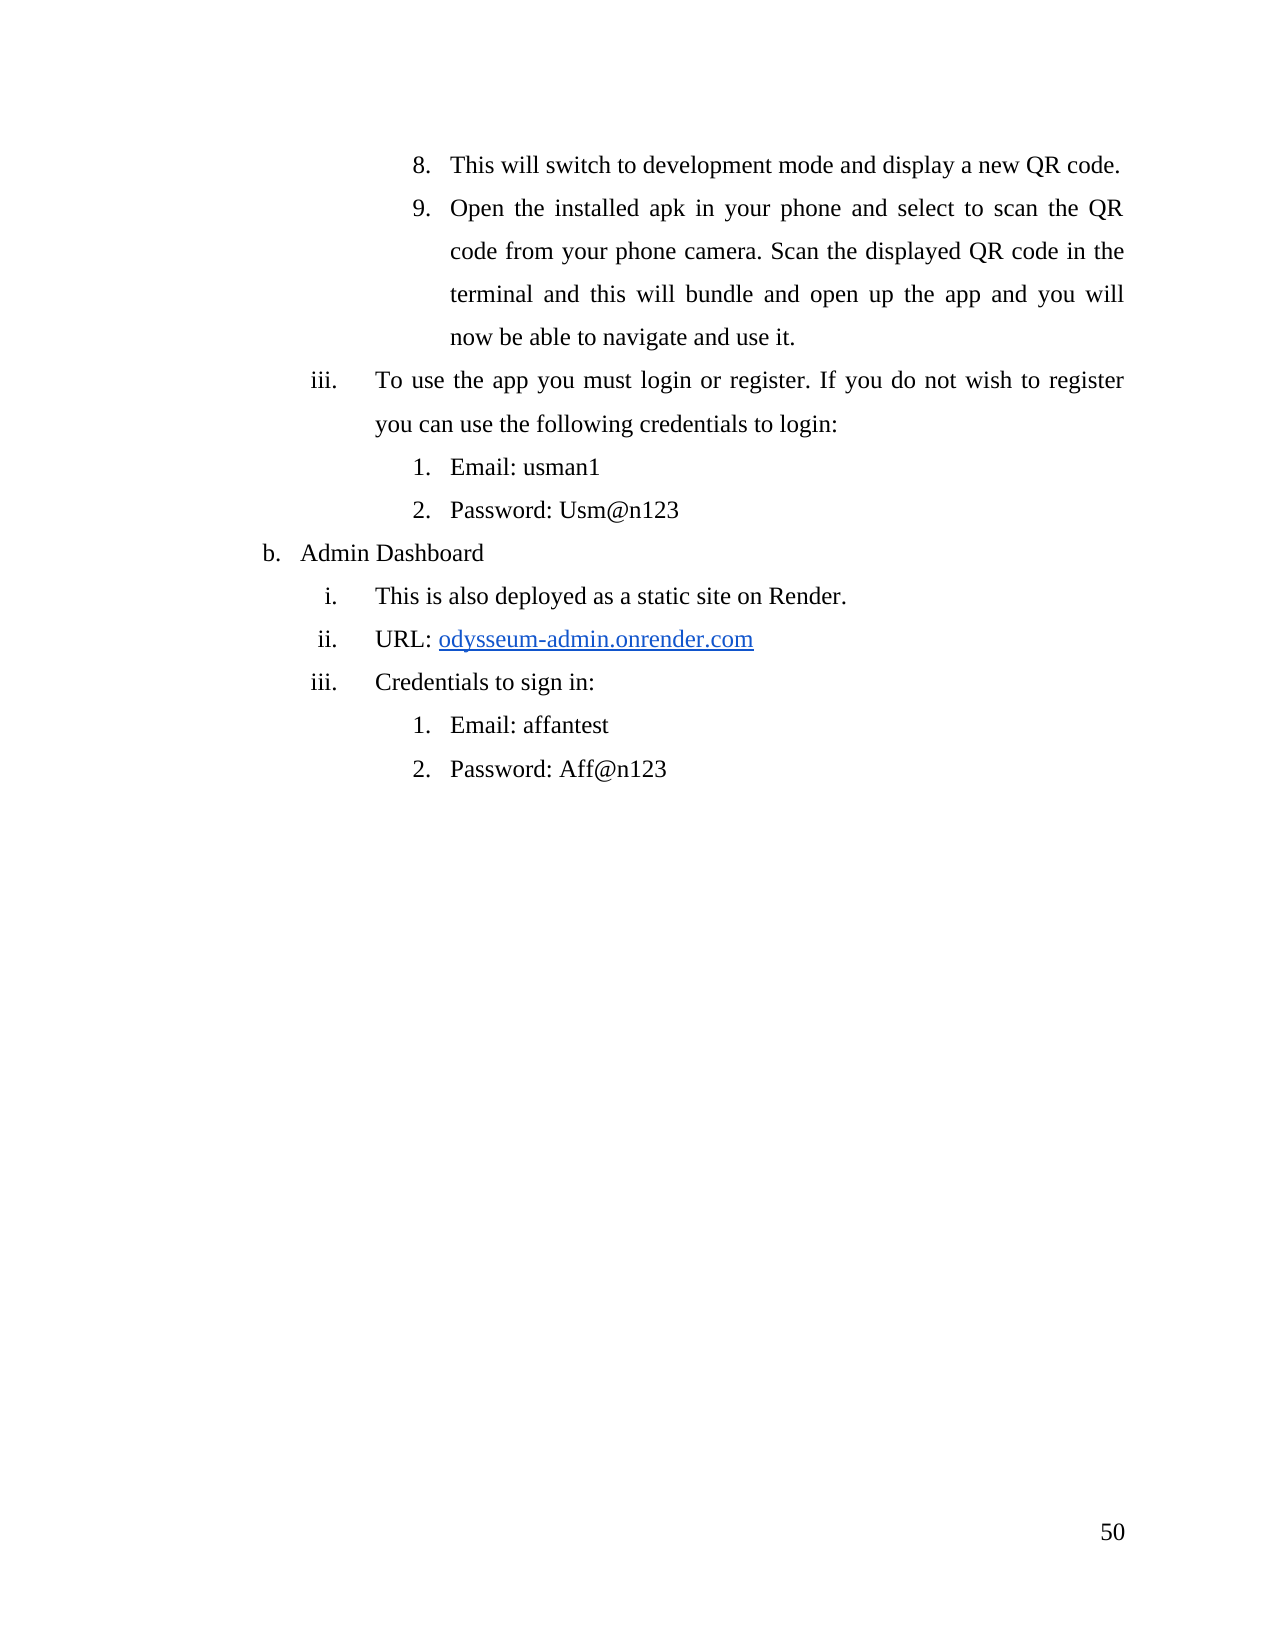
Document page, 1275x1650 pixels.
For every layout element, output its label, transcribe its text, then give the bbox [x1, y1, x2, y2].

list Email: usman1 [412, 452, 1125, 481]
list This is also deployed as a static site on Render. [337, 581, 1125, 610]
list This will switch to development mode and display a new QR code. [412, 150, 1125, 179]
list Credentials to sign in: [337, 667, 1125, 696]
list URL: odysseum-admin.onrender.com [337, 624, 1125, 653]
list Password: Aff@n123 [412, 754, 1125, 782]
list Open the installed apk in your phone and select to scan the QR code from your phone camera. Scan the displayed QR code in the terminal and this will bundle and open up the app and you will now be able to navigate and use it. [412, 193, 1125, 351]
list To use the app you must login or register. If you do not wish to register you can use the following credentials to login: [337, 366, 1125, 437]
list Password: Usm@n123 [412, 495, 1125, 524]
list Admin Dashboard [262, 538, 1125, 567]
list Email: affantest [412, 711, 1125, 739]
